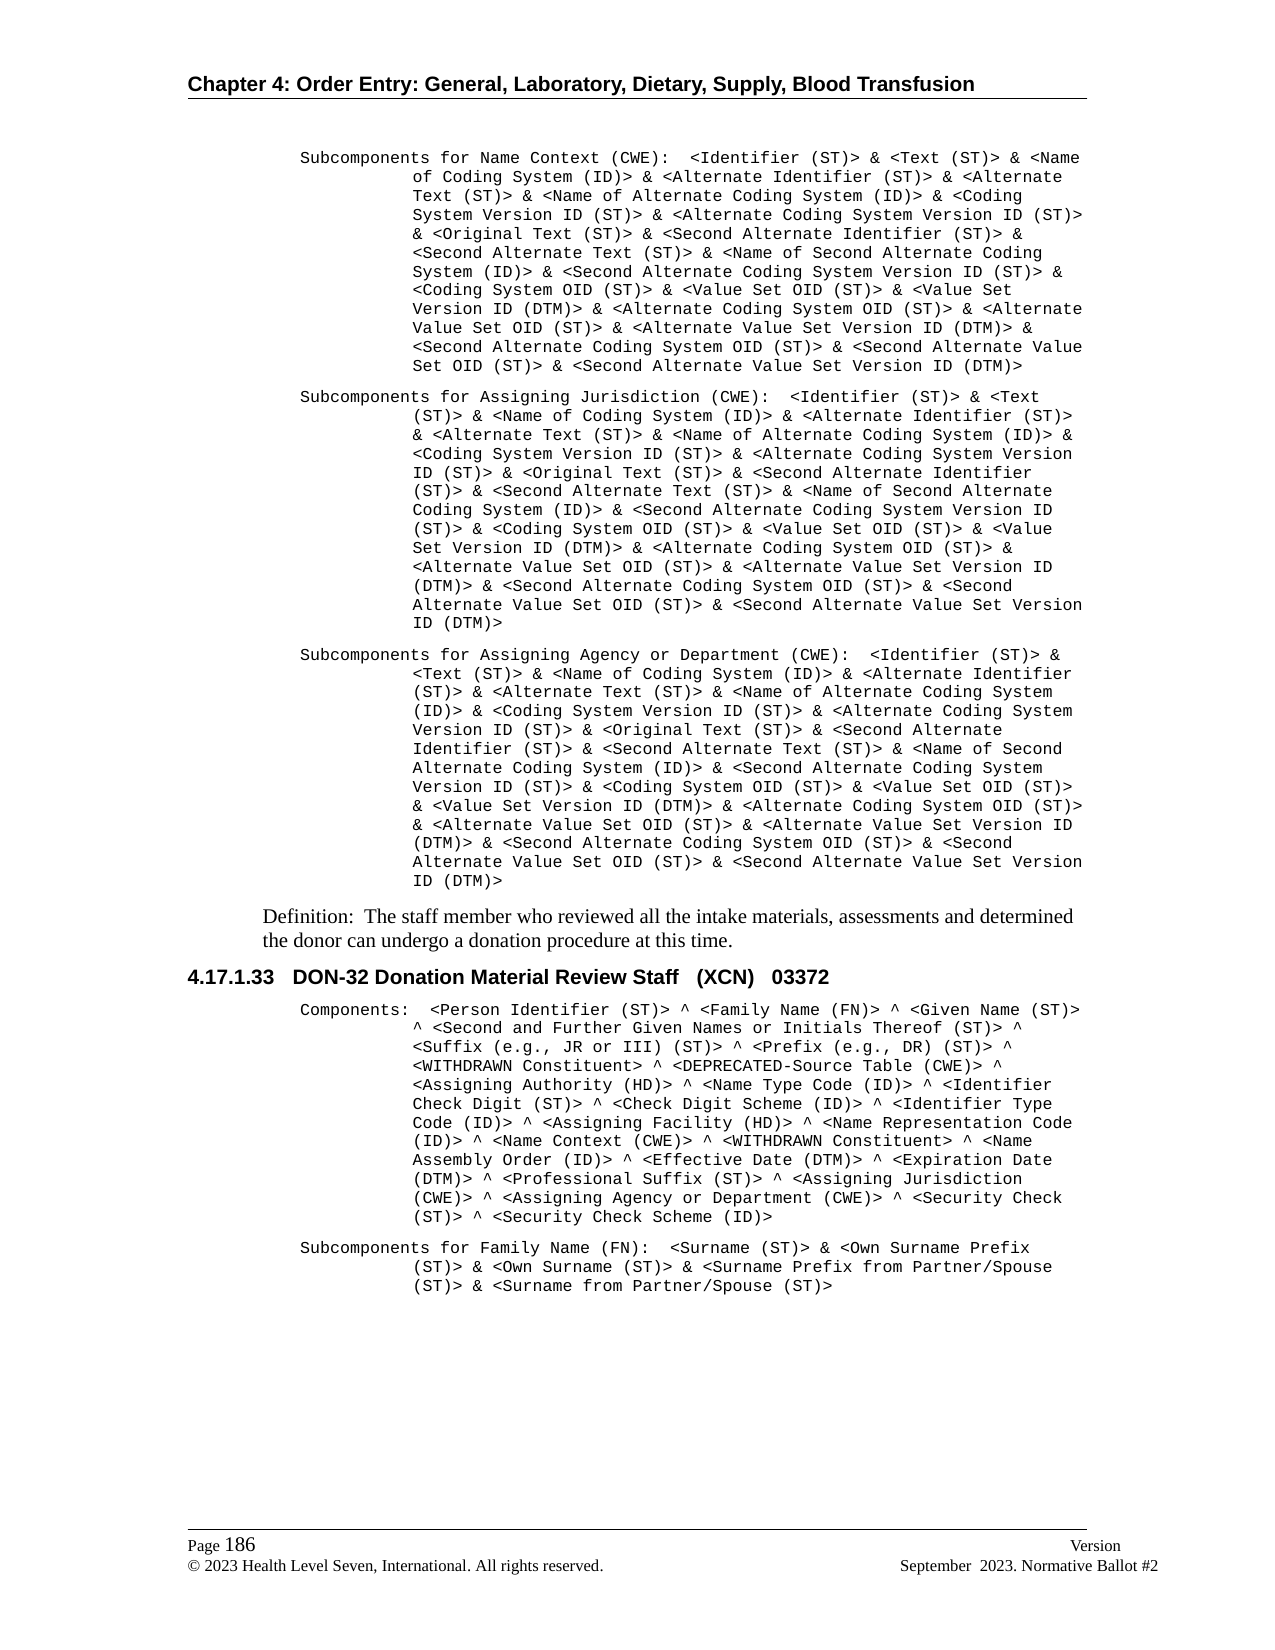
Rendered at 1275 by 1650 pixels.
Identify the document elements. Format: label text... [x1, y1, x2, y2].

text Subcomponents for Assigning Agency or Department (CWE): <Identifier (ST)> & <Text (ST)> & <Name of Coding System (ID)> & <Alternate Identifier (ST)> & <Alternate Text (ST)> & <Name of Alternate Coding System (ID)> & <Coding System Version ID (ST)> & <Alternate Coding System Version ID (ST)> & <Original Text (ST)> & <Second Alternate Identifier (ST)> & <Second Alternate Text (ST)> & <Name of Second Alternate Coding System (ID)> & <Second Alternate Coding System Version ID (ST)> & <Coding System OID (ST)> & <Value Set OID (ST)> & <Value Set Version ID (DTM)> & <Alternate Coding System OID (ST)> & <Alternate Value Set OID (ST)> & <Alternate Value Set Version ID (DTM)> & <Second Alternate Coding System OID (ST)> & <Second Alternate Value Set OID (ST)> & <Second Alternate Value Set Version ID (DTM)> [300, 646, 1087, 891]
text Subcomponents for Name Context (CWE): <Identifier (ST)> & <Text (ST)> & <Name of Coding System (ID)> & <Alternate Identifier (ST)> & <Alternate Text (ST)> & <Name of Alternate Coding System (ID)> & <Coding System Version ID (ST)> & <Alternate Coding System Version ID (ST)> & <Original Text (ST)> & <Second Alternate Identifier (ST)> & <Second Alternate Text (ST)> & <Name of Second Alternate Coding System (ID)> & <Second Alternate Coding System Version ID (ST)> & <Coding System OID (ST)> & <Value Set OID (ST)> & <Value Set Version ID (DTM)> & <Alternate Coding System OID (ST)> & <Alternate Value Set OID (ST)> & <Alternate Value Set Version ID (DTM)> & <Second Alternate Coding System OID (ST)> & <Second Alternate Value Set OID (ST)> & <Second Alternate Value Set Version ID (DTM)> [300, 150, 1087, 376]
subtitle DON-32 Donation Material Review Staff (XCN) 03372 [187, 964, 1087, 988]
text Subcomponents for Assigning Jurisdiction (CWE): <Identifier (ST)> & <Text (ST)> & <Name of Coding System (ID)> & <Alternate Identifier (ST)> & <Alternate Text (ST)> & <Name of Alternate Coding System (ID)> & <Coding System Version ID (ST)> & <Alternate Coding System Version ID (ST)> & <Original Text (ST)> & <Second Alternate Identifier (ST)> & <Second Alternate Text (ST)> & <Name of Second Alternate Coding System (ID)> & <Second Alternate Coding System Version ID (ST)> & <Coding System OID (ST)> & <Value Set OID (ST)> & <Value Set Version ID (DTM)> & <Alternate Coding System OID (ST)> & <Alternate Value Set OID (ST)> & <Alternate Value Set Version ID (DTM)> & <Second Alternate Coding System OID (ST)> & <Second Alternate Value Set OID (ST)> & <Second Alternate Value Set Version ID (DTM)> [300, 389, 1087, 634]
text Definition: The staff member who reviewed all the intake materials, assessments and determined the donor can undergo a donation procedure at this time. [262, 904, 1087, 952]
text Components: <Person Identifier (ST)> ^ <Family Name (FN)> ^ <Given Name (ST)> ^ <Second and Further Given Names or Initials Thereof (ST)> ^ <Suffix (e.g., JR or III) (ST)> ^ <Prefix (e.g., DR) (ST)> ^ <WITHDRAWN Constituent> ^ <DEPRECATED-Source Table (CWE)> ^ <Assigning Authority (HD)> ^ <Name Type Code (ID)> ^ <Identifier Check Digit (ST)> ^ <Check Digit Scheme (ID)> ^ <Identifier Type Code (ID)> ^ <Assigning Facility (HD)> ^ <Name Representation Code (ID)> ^ <Name Context (CWE)> ^ <WITHDRAWN Constituent> ^ <Name Assembly Order (ID)> ^ <Effective Date (DTM)> ^ <Expiration Date (DTM)> ^ <Professional Suffix (ST)> ^ <Assigning Jurisdiction (CWE)> ^ <Assigning Agency or Department (CWE)> ^ <Security Check (ST)> ^ <Security Check Scheme (ID)> [300, 1001, 1087, 1227]
text Subcomponents for Family Name (FN): <Surname (ST)> & <Own Surname Prefix (ST)> & <Own Surname (ST)> & <Surname Prefix from Partner/Spouse (ST)> & <Surname from Partner/Spouse (ST)> [300, 1240, 1087, 1296]
